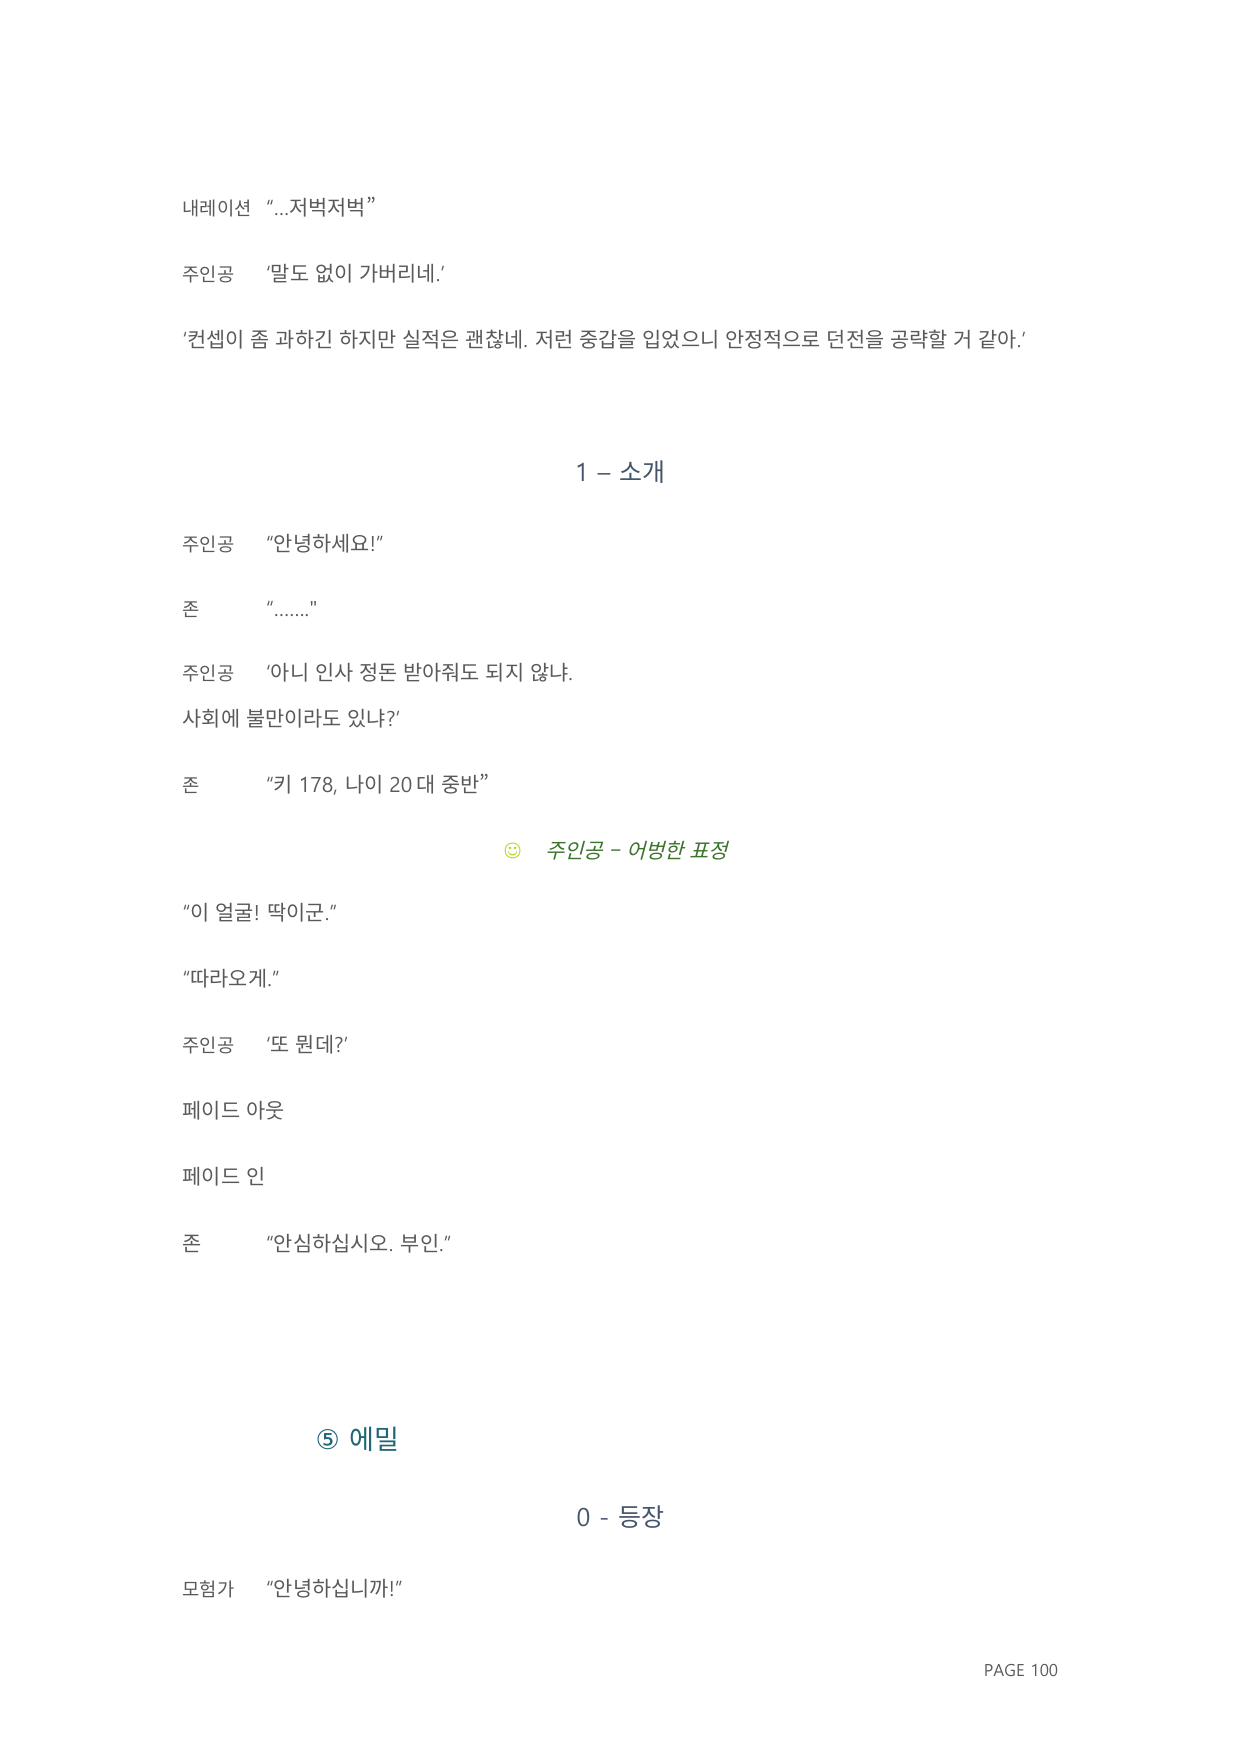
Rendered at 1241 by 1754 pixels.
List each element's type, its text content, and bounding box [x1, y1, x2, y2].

text “이 얼굴! 딱이군.” [182, 896, 1058, 926]
text 주인공 ‘또 뭔데?’ [182, 1028, 1058, 1058]
text ‘컨셉이 좀 과하긴 하지만 실적은 괜찮네. 저런 중갑을 입었으니 안정적으로 던전을 공략할 거 같아.’ [182, 323, 1058, 354]
text 주인공 ‘아니 인사 정돈 받아줘도 되지 않냐. 사회에 불만이라도 있냐?’ [182, 656, 1058, 732]
subtitle 0 - 등장 [201, 1497, 1039, 1534]
text 페이드 인 [182, 1161, 1058, 1191]
text 모험가 “안녕하십니까!” [182, 1573, 1058, 1603]
subtitle 1 – 소개 [201, 452, 1039, 488]
text 주인공 “안녕하세요!” [182, 527, 1058, 557]
text 존 “……." [182, 593, 1058, 622]
text 존 “안심하십시오. 부인.” [182, 1227, 1058, 1257]
text 존 “키 178, 나이 20대 중반” [182, 768, 1058, 798]
text “따라오게.” [182, 962, 1058, 992]
text 주인공 ‘말도 없이 가버리네.’ [182, 257, 1058, 288]
subtitle 에밀 [315, 1418, 1058, 1457]
text 주인공 – 어벙한 표정 [266, 834, 968, 864]
text 페이드 아웃 [182, 1094, 1058, 1125]
text 내레이션 “…저벅저벅” [182, 191, 1058, 221]
